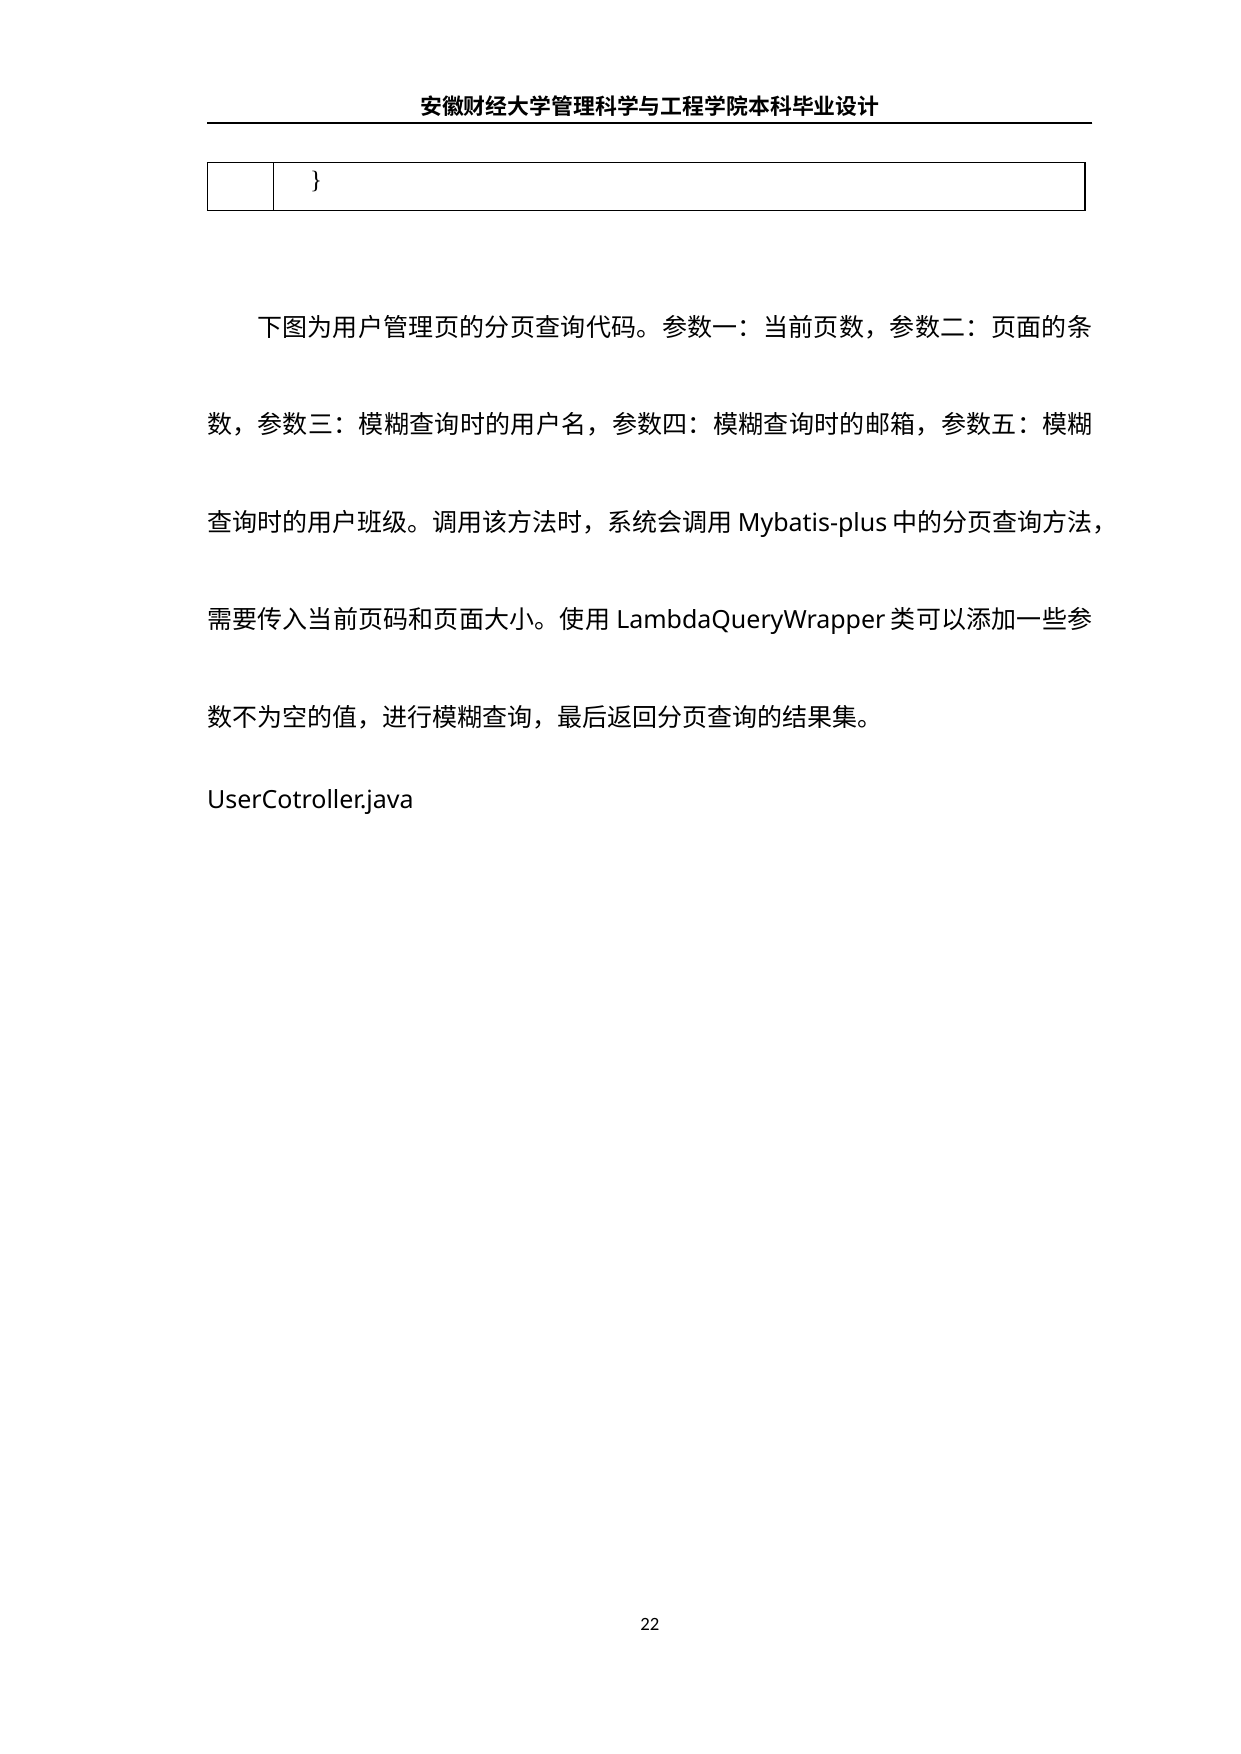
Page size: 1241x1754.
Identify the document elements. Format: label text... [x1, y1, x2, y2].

text 下图为用户管理页的分页查询代码。参数一：当前页数，参数二：页面的条数，参数三：模糊查询时的用户名，参数四：模糊查询时的邮箱，参数五：模糊查询时的用户班级。调用该方法时，系统会调用Mybatis-plus中的分页查询方法，需要传入当前页码和页面大小。使用LambdaQueryWrapper类可以添加一些参数不为空的值，进行模糊查询，最后返回分页查询的结果集。 [207, 293, 1092, 748]
text UserCotroller.java [207, 766, 1092, 831]
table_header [208, 163, 273, 210]
